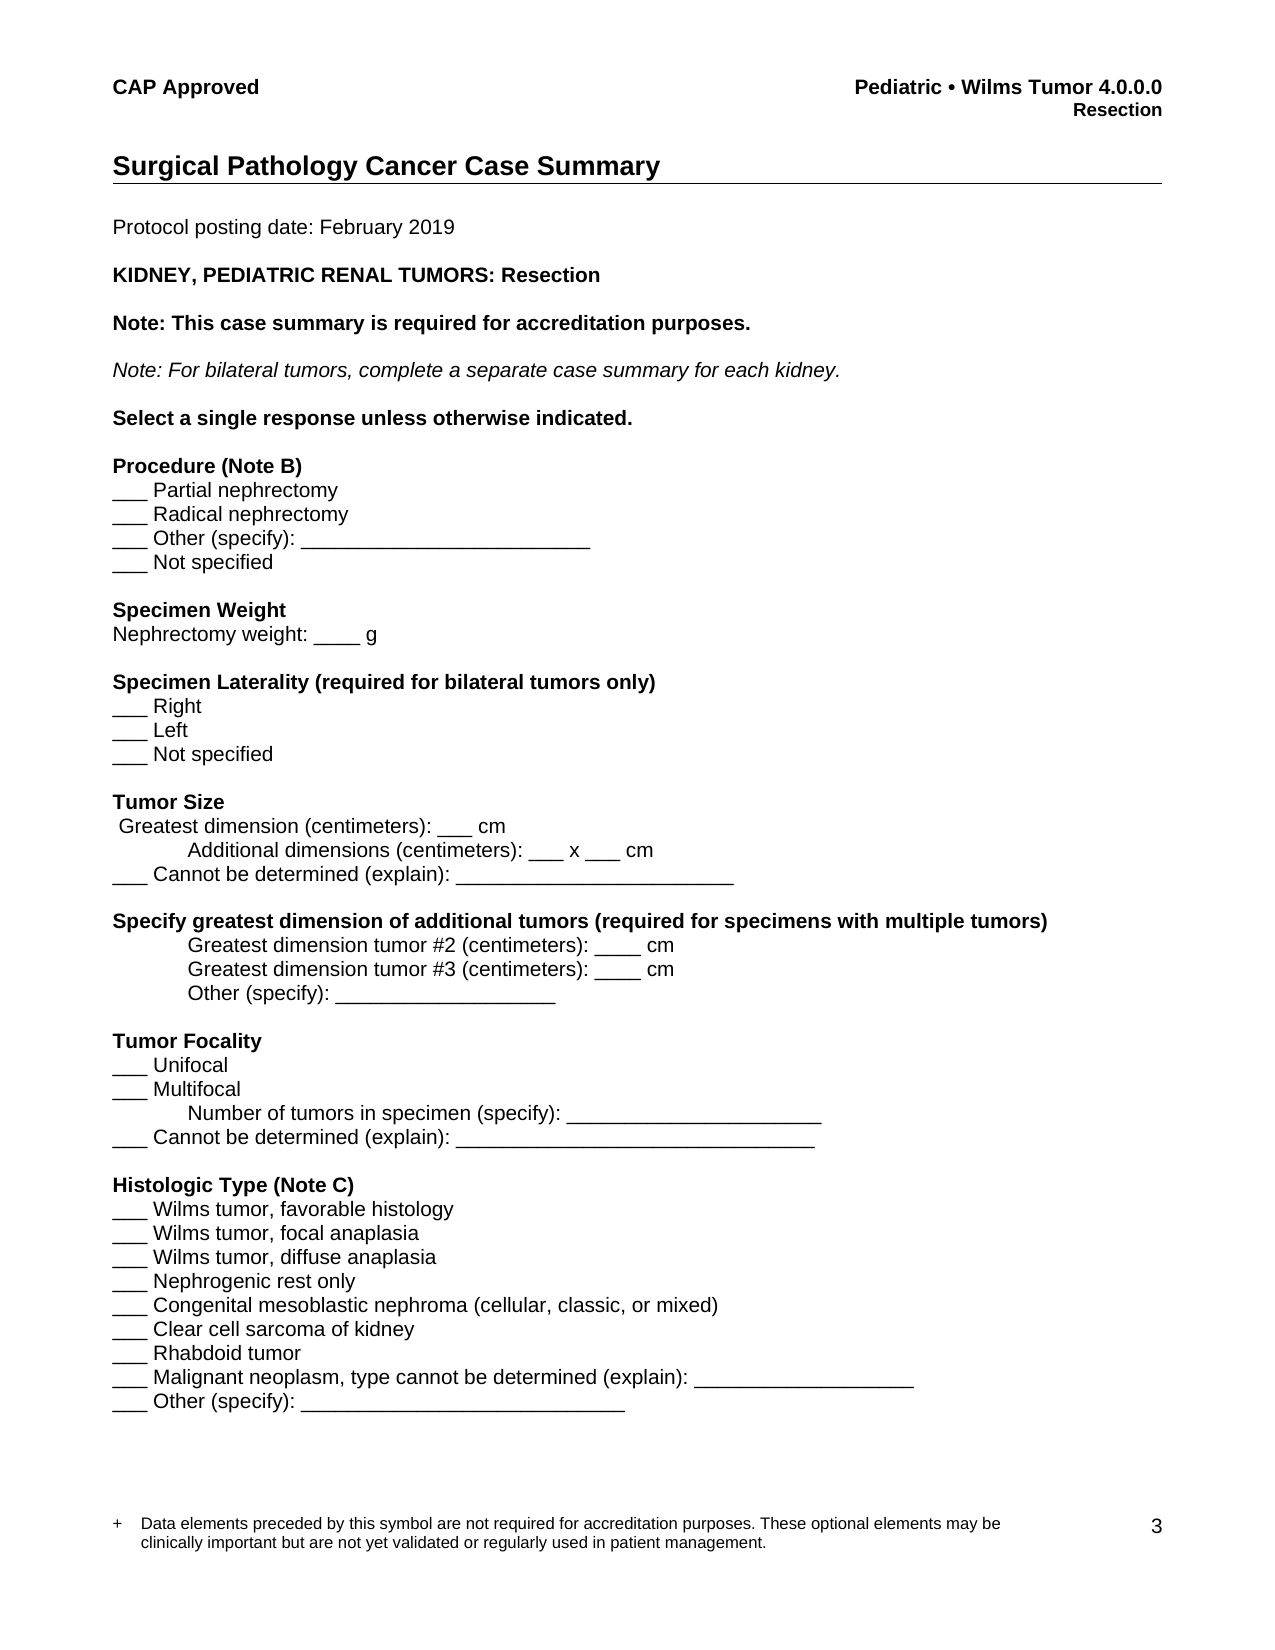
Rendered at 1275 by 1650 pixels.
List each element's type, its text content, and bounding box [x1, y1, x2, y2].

subtitle Specimen Weight [112, 598, 1162, 622]
text ___ Partial nephrectomy [112, 478, 1162, 502]
text Specify greatest dimension of additional tumors (required for specimens with multiple tumors) [112, 909, 1162, 933]
text Nephrectomy weight: ____ g [112, 622, 1162, 646]
text ___ Congenital mesoblastic nephroma (cellular, classic, or mixed) [112, 1293, 1162, 1317]
subtitle Specimen Laterality (required for bilateral tumors only) [112, 670, 1162, 694]
text ___ Rhabdoid tumor [112, 1341, 1162, 1364]
text Greatest dimension tumor #2 (centimeters): ____ cm [112, 933, 1162, 957]
text ___ Other (specify): ____________________________ [112, 1388, 1162, 1412]
subtitle Tumor Focality [112, 1029, 1162, 1053]
subtitle Procedure (Note B) [112, 454, 1162, 478]
text ___ Cannot be determined (explain): _______________________________ [112, 1125, 1162, 1149]
text Note: This case summary is required for accreditation purposes. [112, 310, 1162, 334]
subtitle Select a single response unless otherwise indicated. [112, 406, 1162, 430]
text ___ Wilms tumor, favorable histology [112, 1197, 1162, 1221]
text ___ Nephrogenic rest only [112, 1269, 1162, 1293]
text ___ Cannot be determined (explain): ________________________ [112, 861, 1162, 885]
subtitle KIDNEY, PEDIATRIC RENAL TUMORS: Resection [112, 262, 1162, 286]
text Number of tumors in specimen (specify): ______________________ [112, 1101, 1162, 1125]
subtitle Tumor Size [112, 789, 1162, 813]
text Additional dimensions (centimeters): ___ x ___ cm [112, 837, 1162, 861]
text ___ Multifocal [112, 1077, 1162, 1101]
text ___ Right [112, 694, 1162, 718]
text ___ Unifocal [112, 1053, 1162, 1077]
text Greatest dimension (centimeters): ___ cm [112, 813, 1162, 837]
text ___ Left [112, 718, 1162, 742]
text ___ Other (specify): _________________________ [112, 526, 1162, 550]
text Other (specify): ___________________ [112, 981, 1162, 1005]
text Greatest dimension tumor #3 (centimeters): ____ cm [112, 957, 1162, 981]
text ___ Malignant neoplasm, type cannot be determined (explain): ___________________ [112, 1364, 1162, 1388]
subtitle Note: For bilateral tumors, complete a separate case summary for each kidney. [112, 358, 1162, 382]
subtitle Histologic Type (Note C) [112, 1173, 1162, 1197]
text ___ Wilms tumor, diffuse anaplasia [112, 1245, 1162, 1269]
text ___ Clear cell sarcoma of kidney [112, 1317, 1162, 1341]
text ___ Radical nephrectomy [112, 502, 1162, 526]
text ___ Not specified [112, 550, 1162, 574]
text Surgical Pathology Cancer Case Summary [112, 150, 1162, 184]
text ___ Wilms tumor, focal anaplasia [112, 1221, 1162, 1245]
text ___ Not specified [112, 742, 1162, 766]
text Protocol posting date: February 2019 [112, 214, 1162, 238]
